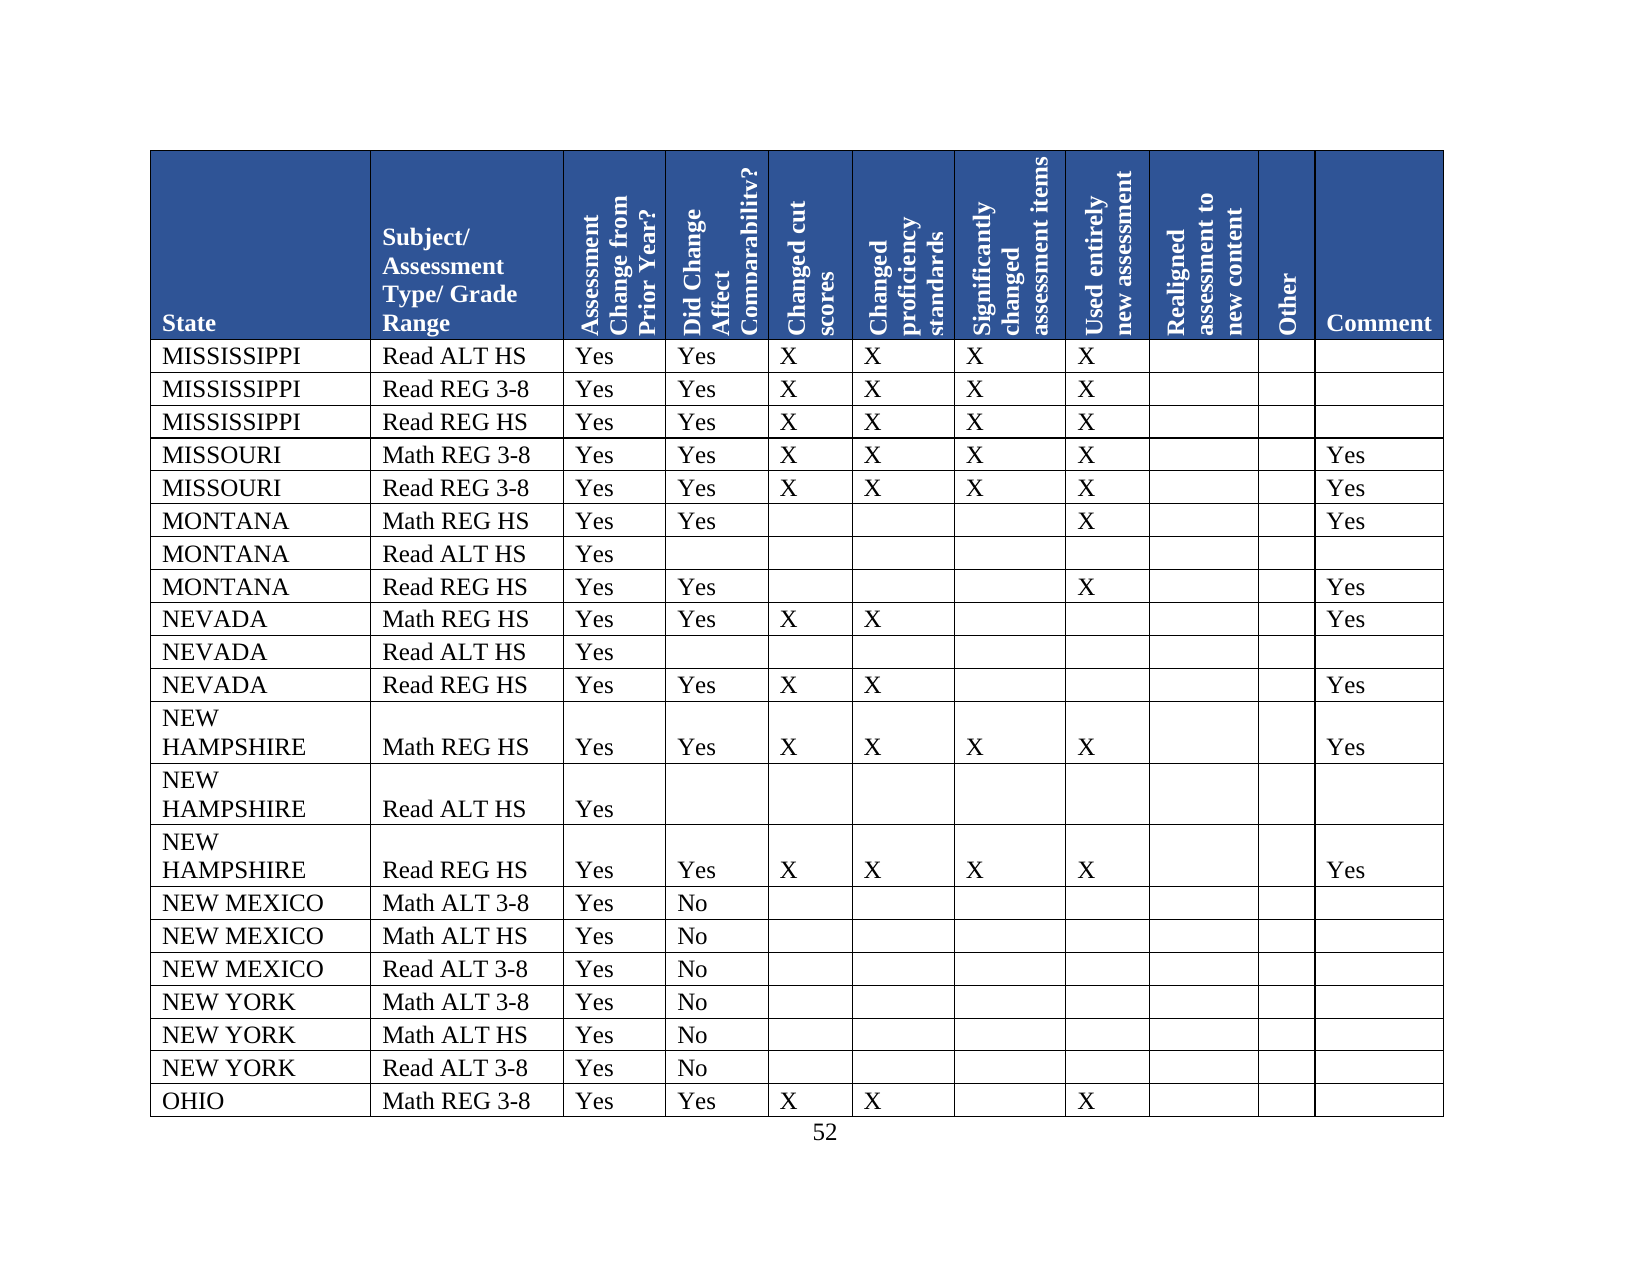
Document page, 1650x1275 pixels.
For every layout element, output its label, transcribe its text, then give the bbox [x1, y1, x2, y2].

table_cell [853, 504, 954, 536]
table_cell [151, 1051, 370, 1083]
table_cell X [1066, 406, 1149, 437]
table_cell X [769, 406, 852, 437]
table_cell [853, 986, 954, 1017]
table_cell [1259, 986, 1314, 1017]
table_cell Yes [564, 570, 665, 602]
table_cell Yes [564, 439, 665, 470]
table_cell X [853, 825, 954, 886]
table_cell Yes [564, 953, 665, 984]
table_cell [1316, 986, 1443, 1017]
table_cell NEW HAMPSHIRE [151, 702, 370, 762]
table_cell X [769, 471, 852, 503]
table_cell Yes [564, 669, 665, 701]
table_cell NEW HAMPSHIRE [151, 764, 370, 824]
table_cell Yes [666, 825, 768, 886]
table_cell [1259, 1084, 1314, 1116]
table_cell [1316, 406, 1443, 437]
table_cell X [769, 603, 852, 635]
table_cell Yes [564, 504, 665, 536]
table_cell NEW HAMPSHIRE [151, 825, 370, 886]
table_cell [1150, 570, 1258, 602]
table_cell Yes [1316, 471, 1443, 503]
table_cell [1066, 920, 1149, 952]
table_cell [1259, 669, 1314, 701]
table_cell [666, 537, 768, 569]
table_header Significantly changed assessment items [955, 151, 1065, 339]
table_cell [1259, 537, 1314, 569]
table_cell X [1066, 439, 1149, 470]
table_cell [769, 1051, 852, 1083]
table_cell [1150, 887, 1258, 919]
table_cell [1259, 887, 1314, 919]
table_cell Yes [1316, 570, 1443, 602]
table_cell X [1066, 340, 1149, 372]
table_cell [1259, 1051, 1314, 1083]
table_cell [955, 986, 1065, 1017]
table_cell Yes [564, 537, 665, 569]
table_header Changed cut scores [769, 151, 852, 339]
table_cell X [769, 702, 852, 762]
table_cell [1259, 373, 1314, 404]
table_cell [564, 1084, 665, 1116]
table_cell Yes [564, 636, 665, 668]
table_cell X [853, 406, 954, 437]
table_cell X [1066, 825, 1149, 886]
table_cell Read REG 3-8 [371, 373, 563, 404]
table_cell [1259, 439, 1314, 470]
table_cell [1066, 764, 1149, 824]
table_cell [955, 603, 1065, 635]
table_cell [1150, 764, 1258, 824]
table_cell X [769, 340, 852, 372]
table_cell Read REG HS [371, 825, 563, 886]
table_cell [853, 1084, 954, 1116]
table_cell X [955, 702, 1065, 762]
table_cell Read ALT 3-8 [371, 953, 563, 984]
table_cell NEVADA [151, 636, 370, 668]
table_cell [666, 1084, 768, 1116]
table_cell Yes [666, 439, 768, 470]
table_header Did Change Affect Comparability? [666, 151, 768, 339]
table_cell Yes [666, 669, 768, 701]
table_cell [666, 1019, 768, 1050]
table_cell Yes [564, 920, 665, 952]
table_cell [666, 764, 768, 824]
table_cell X [1066, 373, 1149, 404]
table_cell [1259, 825, 1314, 886]
table_cell [1150, 406, 1258, 437]
table_header Assessment Change from Prior Year? [564, 151, 665, 339]
table_cell [1259, 953, 1314, 984]
table_cell [853, 537, 954, 569]
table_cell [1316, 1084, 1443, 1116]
table_cell Read REG HS [371, 570, 563, 602]
table_cell [1066, 669, 1149, 701]
table_cell Yes [666, 406, 768, 437]
table_cell Yes [564, 406, 665, 437]
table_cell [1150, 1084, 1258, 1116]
table_cell X [853, 669, 954, 701]
table_cell Yes [1316, 669, 1443, 701]
table_cell [1259, 603, 1314, 635]
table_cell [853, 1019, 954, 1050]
table_cell [1316, 920, 1443, 952]
table_cell [1259, 570, 1314, 602]
table_cell [1150, 340, 1258, 372]
table_cell X [769, 439, 852, 470]
table_cell [1150, 537, 1258, 569]
table_cell Math REG 3-8 [371, 439, 563, 470]
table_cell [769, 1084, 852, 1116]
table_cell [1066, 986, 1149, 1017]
table_cell [853, 920, 954, 952]
table_cell [769, 920, 852, 952]
table_cell MISSISSIPPI [151, 406, 370, 437]
table_cell [1150, 953, 1258, 984]
table_cell [1150, 471, 1258, 503]
table_cell NEW YORK [151, 986, 370, 1017]
table_cell [769, 570, 852, 602]
table_cell Yes [564, 764, 665, 824]
table_cell Math REG HS [371, 603, 563, 635]
table_cell Read REG 3-8 [371, 471, 563, 503]
table_cell X [853, 340, 954, 372]
table_header Used entirely new assessment [1066, 151, 1149, 339]
table_cell [1066, 953, 1149, 984]
table_cell X [955, 825, 1065, 886]
table_cell X [769, 669, 852, 701]
table_cell Read ALT HS [371, 340, 563, 372]
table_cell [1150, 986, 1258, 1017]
table_cell [1150, 825, 1258, 886]
table_cell MISSOURI [151, 471, 370, 503]
table_cell Read REG HS [371, 669, 563, 701]
table_cell Yes [666, 373, 768, 404]
table_cell X [853, 439, 954, 470]
table_cell [853, 953, 954, 984]
table_cell Yes [666, 570, 768, 602]
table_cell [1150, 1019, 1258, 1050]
table_header Changed proficiency standards [853, 151, 954, 339]
table_cell NEW MEXICO [151, 887, 370, 919]
table_cell MISSISSIPPI [151, 373, 370, 404]
table_cell MONTANA [151, 570, 370, 602]
table_cell [1259, 406, 1314, 437]
table_cell X [955, 439, 1065, 470]
table_cell [955, 537, 1065, 569]
table_cell [769, 504, 852, 536]
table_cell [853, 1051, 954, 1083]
table_cell [1066, 636, 1149, 668]
table_cell NEVADA [151, 603, 370, 635]
table_cell Read ALT HS [371, 636, 563, 668]
table_cell Yes [1316, 702, 1443, 762]
table_cell MISSOURI [151, 439, 370, 470]
table_cell [1259, 764, 1314, 824]
table_cell Yes [564, 340, 665, 372]
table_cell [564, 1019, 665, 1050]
table_cell Yes [666, 340, 768, 372]
table_cell Math ALT HS [371, 920, 563, 952]
table_cell Yes [666, 471, 768, 503]
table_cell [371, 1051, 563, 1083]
table_cell X [853, 603, 954, 635]
table_cell [1150, 636, 1258, 668]
table_cell [769, 986, 852, 1017]
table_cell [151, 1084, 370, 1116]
table_cell Yes [1316, 439, 1443, 470]
table_cell [955, 887, 1065, 919]
table_cell X [1066, 570, 1149, 602]
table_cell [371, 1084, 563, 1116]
table_cell [1150, 504, 1258, 536]
table_cell Yes [666, 603, 768, 635]
table_cell [1316, 764, 1443, 824]
table_cell X [955, 373, 1065, 404]
table_cell [769, 953, 852, 984]
table_cell [955, 570, 1065, 602]
table_cell [1259, 636, 1314, 668]
table_cell X [769, 373, 852, 404]
table_cell [1066, 603, 1149, 635]
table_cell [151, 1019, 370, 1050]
table_cell [1150, 702, 1258, 762]
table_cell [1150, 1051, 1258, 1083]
table_cell [769, 537, 852, 569]
table_cell Math REG HS [371, 504, 563, 536]
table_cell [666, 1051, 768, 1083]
table_cell [1316, 373, 1443, 404]
table_cell Read REG HS [371, 406, 563, 437]
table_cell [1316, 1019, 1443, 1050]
table_cell [853, 636, 954, 668]
table_cell X [853, 373, 954, 404]
table_cell X [853, 702, 954, 762]
table_cell [853, 887, 954, 919]
table_cell [769, 887, 852, 919]
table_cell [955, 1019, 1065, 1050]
table_cell Math ALT 3-8 [371, 887, 563, 919]
table_cell [853, 764, 954, 824]
table_cell [1316, 340, 1443, 372]
table_cell [1066, 537, 1149, 569]
table_cell Yes [1316, 825, 1443, 886]
table_cell X [1066, 702, 1149, 762]
table_cell [1259, 471, 1314, 503]
table_cell [666, 636, 768, 668]
table_cell NEVADA [151, 669, 370, 701]
table_cell [769, 764, 852, 824]
table_cell Yes [666, 504, 768, 536]
table_cell [1150, 603, 1258, 635]
table_cell [1150, 920, 1258, 952]
table_cell Yes [564, 702, 665, 762]
table_cell X [769, 825, 852, 886]
table_cell [1316, 953, 1443, 984]
table_cell [1150, 373, 1258, 404]
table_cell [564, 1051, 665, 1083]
table_cell Read ALT HS [371, 764, 563, 824]
table_cell Yes [564, 471, 665, 503]
table_cell No [666, 887, 768, 919]
table_cell [1066, 887, 1149, 919]
table_cell [955, 920, 1065, 952]
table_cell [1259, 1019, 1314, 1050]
table_cell [955, 953, 1065, 984]
table_cell [1259, 920, 1314, 952]
table_cell No [666, 986, 768, 1017]
table_cell [955, 636, 1065, 668]
table_cell [1259, 504, 1314, 536]
table_cell X [955, 471, 1065, 503]
table_cell [1259, 340, 1314, 372]
table_header State [151, 151, 370, 339]
table_cell [1316, 887, 1443, 919]
table_cell NEW MEXICO [151, 920, 370, 952]
table_cell No [666, 920, 768, 952]
table_cell Yes [564, 825, 665, 886]
table_cell Yes [1316, 504, 1443, 536]
table_cell NEW MEXICO [151, 953, 370, 984]
table_cell [1150, 669, 1258, 701]
table_cell No [666, 953, 768, 984]
table_cell [955, 504, 1065, 536]
table_cell Yes [666, 702, 768, 762]
table_header Subject/ Assessment Type/ Grade Range [371, 151, 563, 339]
table_header Other [1259, 151, 1314, 339]
table_cell [955, 669, 1065, 701]
table_cell X [1066, 504, 1149, 536]
table_cell MONTANA [151, 504, 370, 536]
table_cell [769, 636, 852, 668]
table_cell Read ALT HS [371, 537, 563, 569]
table_cell [853, 570, 954, 602]
table_cell MISSISSIPPI [151, 340, 370, 372]
table_cell X [955, 340, 1065, 372]
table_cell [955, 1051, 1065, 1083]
table_cell X [853, 471, 954, 503]
table_cell [1316, 537, 1443, 569]
table_header Realigned assessment to new content standards [1150, 151, 1258, 339]
table_cell [1150, 439, 1258, 470]
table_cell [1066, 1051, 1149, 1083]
table_cell X [955, 406, 1065, 437]
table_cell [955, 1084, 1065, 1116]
table_cell Yes [564, 986, 665, 1017]
table_cell Math ALT 3-8 [371, 986, 563, 1017]
table_cell MONTANA [151, 537, 370, 569]
table_cell Math REG HS [371, 702, 563, 762]
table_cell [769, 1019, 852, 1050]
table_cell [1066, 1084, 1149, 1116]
table_cell Yes [564, 373, 665, 404]
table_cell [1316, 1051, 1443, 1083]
table_cell [1316, 636, 1443, 668]
table_cell X [1066, 471, 1149, 503]
table_cell [1259, 702, 1314, 762]
table_cell Yes [564, 887, 665, 919]
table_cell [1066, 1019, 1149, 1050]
table_cell [955, 764, 1065, 824]
table_cell Yes [564, 603, 665, 635]
table_header Comment [1316, 151, 1443, 339]
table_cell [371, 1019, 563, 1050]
table_cell Yes [1316, 603, 1443, 635]
